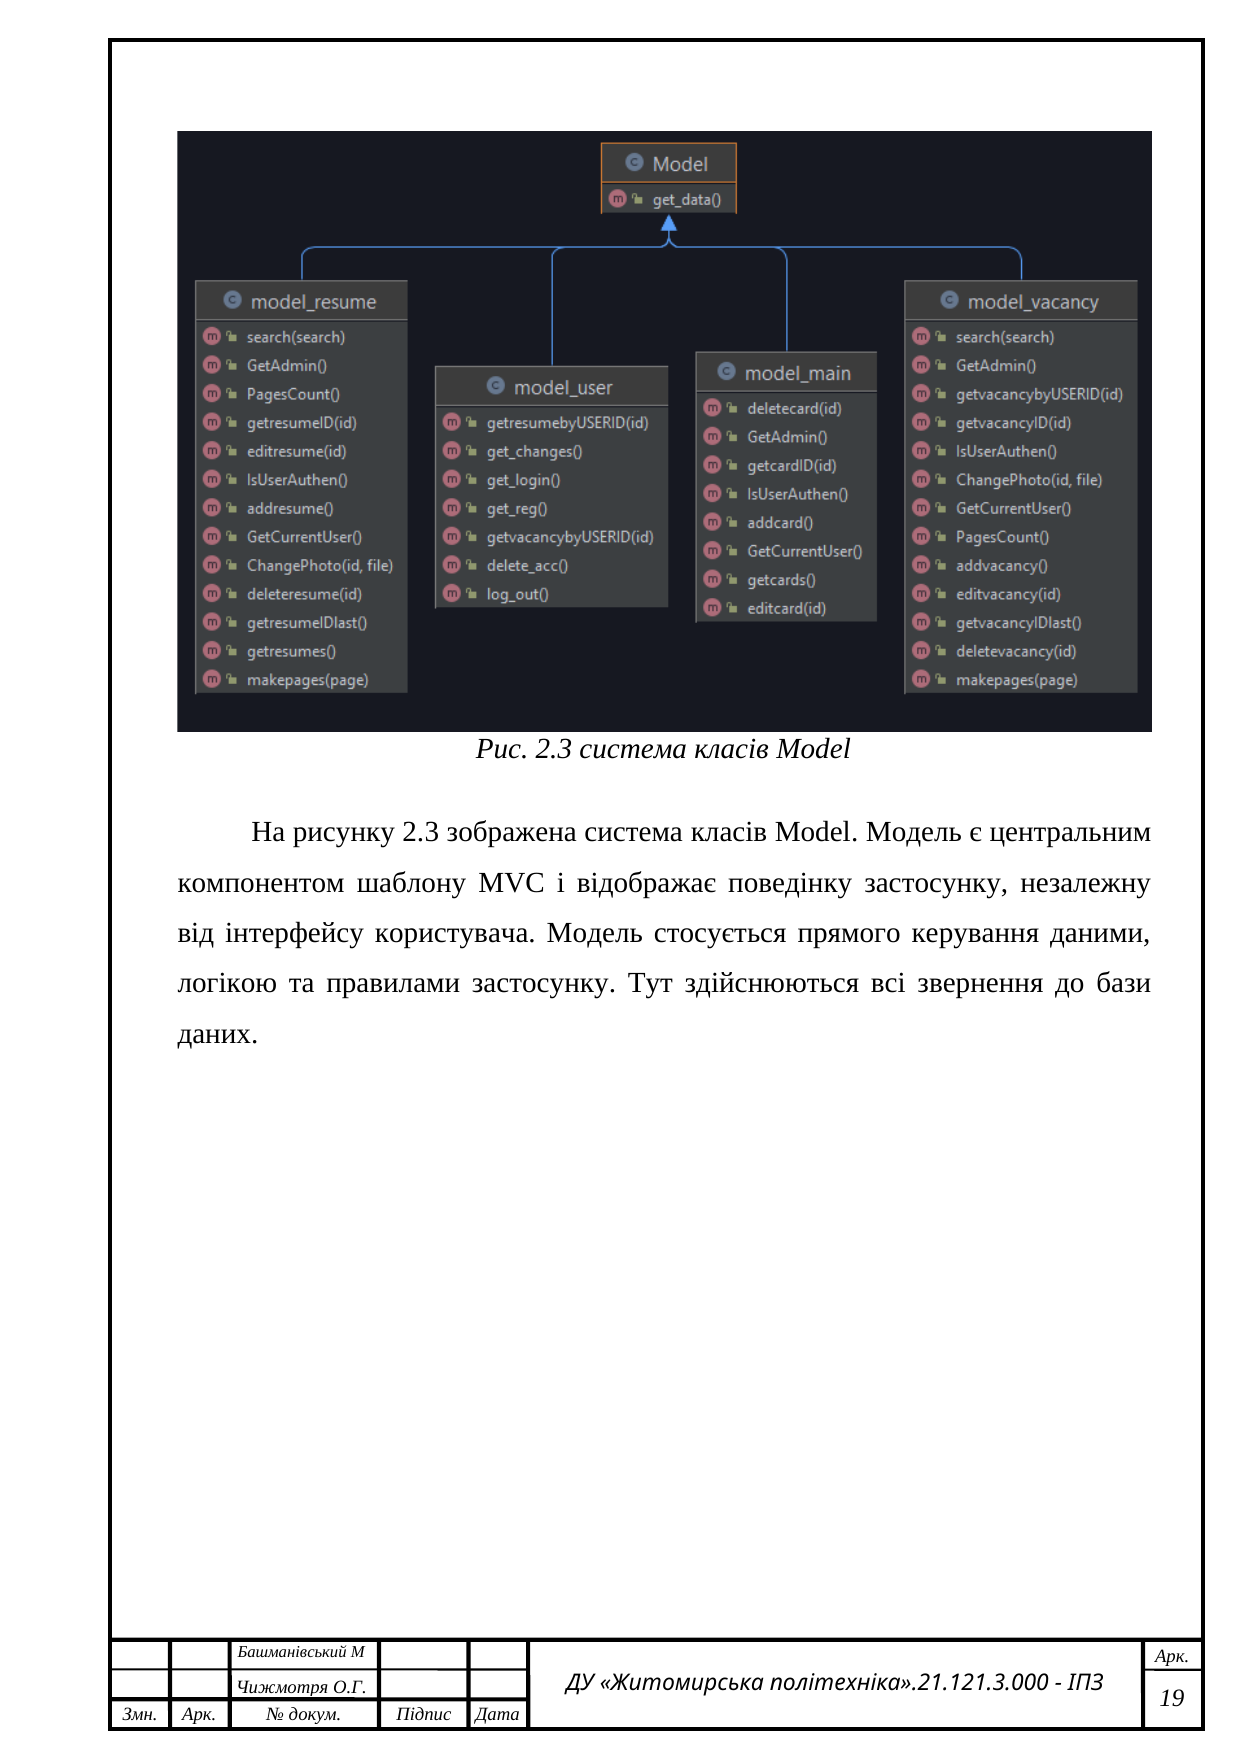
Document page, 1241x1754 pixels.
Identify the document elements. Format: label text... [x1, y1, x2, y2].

picture [177, 131, 1152, 732]
text На рисунку 2.3 зображена система класів Model. Модель є центральним компонентом шаблону MVC і відображає поведінку застосунку, незалежну від інтерфейсу користувача. Модель стосується прямого керування даними, логікою та правилами застосунку. Тут здійснюються всі звернення до бази даних. [177, 814, 1152, 1049]
text Рис. 2.3 система класів Model [177, 732, 1152, 765]
